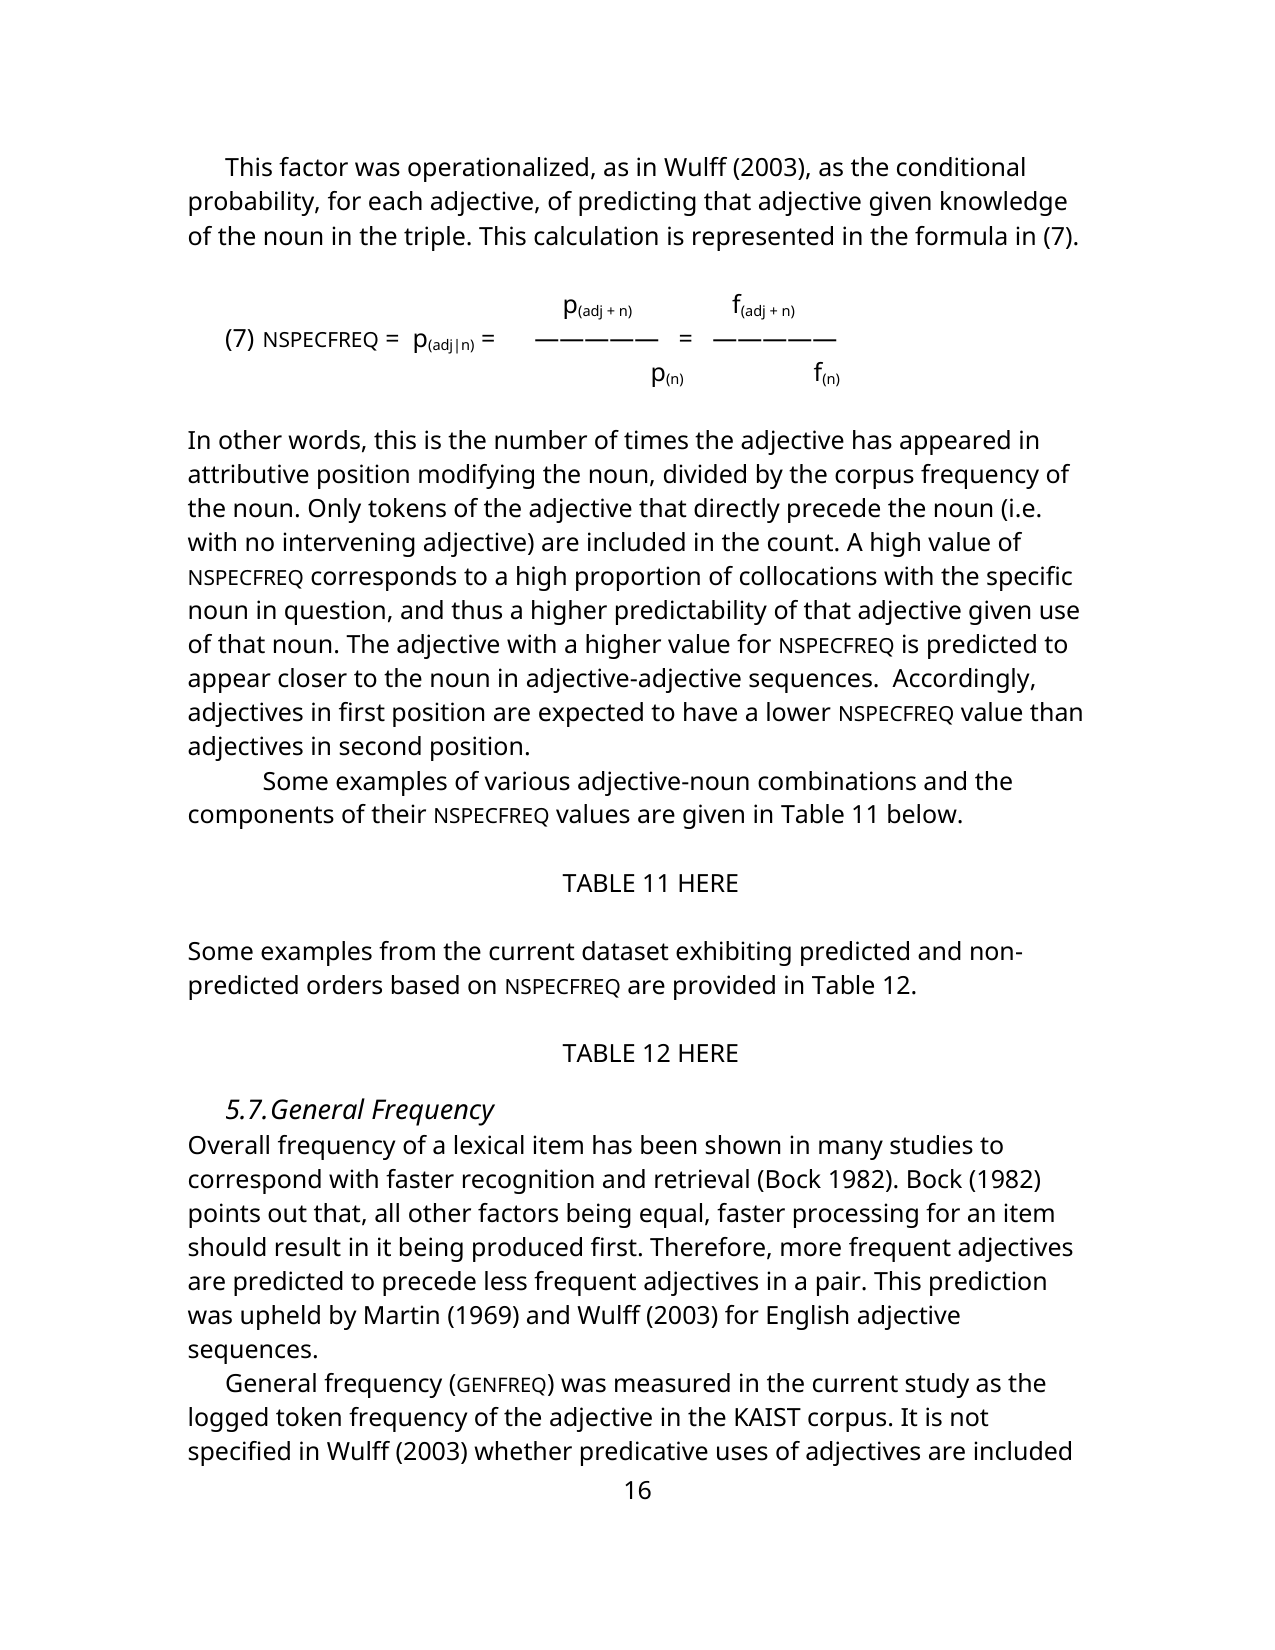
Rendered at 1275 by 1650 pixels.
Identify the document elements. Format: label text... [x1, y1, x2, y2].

text Some examples from the current dataset exhibiting predicted and non-predicted orders based on NSPECFREQ are provided in Table 12. [187, 933, 1087, 1002]
text p(adj + n) f(adj + n) [187, 286, 1087, 320]
text In other words, this is the number of times the adjective has appeared in attributive position modifying the noun, divided by the corpus frequency of the noun. Only tokens of the adjective that directly precede the noun (i.e. with no intervening adjective) are included in the count. A high value of NSPECFREQ corresponds to a high proportion of collocations with the specific noun in question, and thus a higher predictability of that adjective given use of that noun. The adjective with a higher value for NSPECFREQ is predicted to appear closer to the noun in adjective-adjective sequences. Accordingly, adjectives in first position are expected to have a lower NSPECFREQ value than adjectives in second position. [187, 422, 1087, 763]
text This factor was operationalized, as in Wulff (2003), as the conditional probability, for each adjective, of predicting that adjective given knowledge of the noun in the triple. This calculation is represented in the formula in (7). [187, 150, 1087, 252]
text Some examples of various adjective-noun combinations and the components of their NSPECFREQ values are given in Table 11 below. [187, 763, 1087, 831]
subtitle General Frequency [225, 1091, 1087, 1127]
text TABLE 12 HERE [187, 1036, 1087, 1070]
text TABLE 11 HERE [187, 865, 1087, 899]
text (7) NSPECFREQ = p(adj|n) = ————— = ————— p(n) f(n) [187, 320, 1087, 388]
